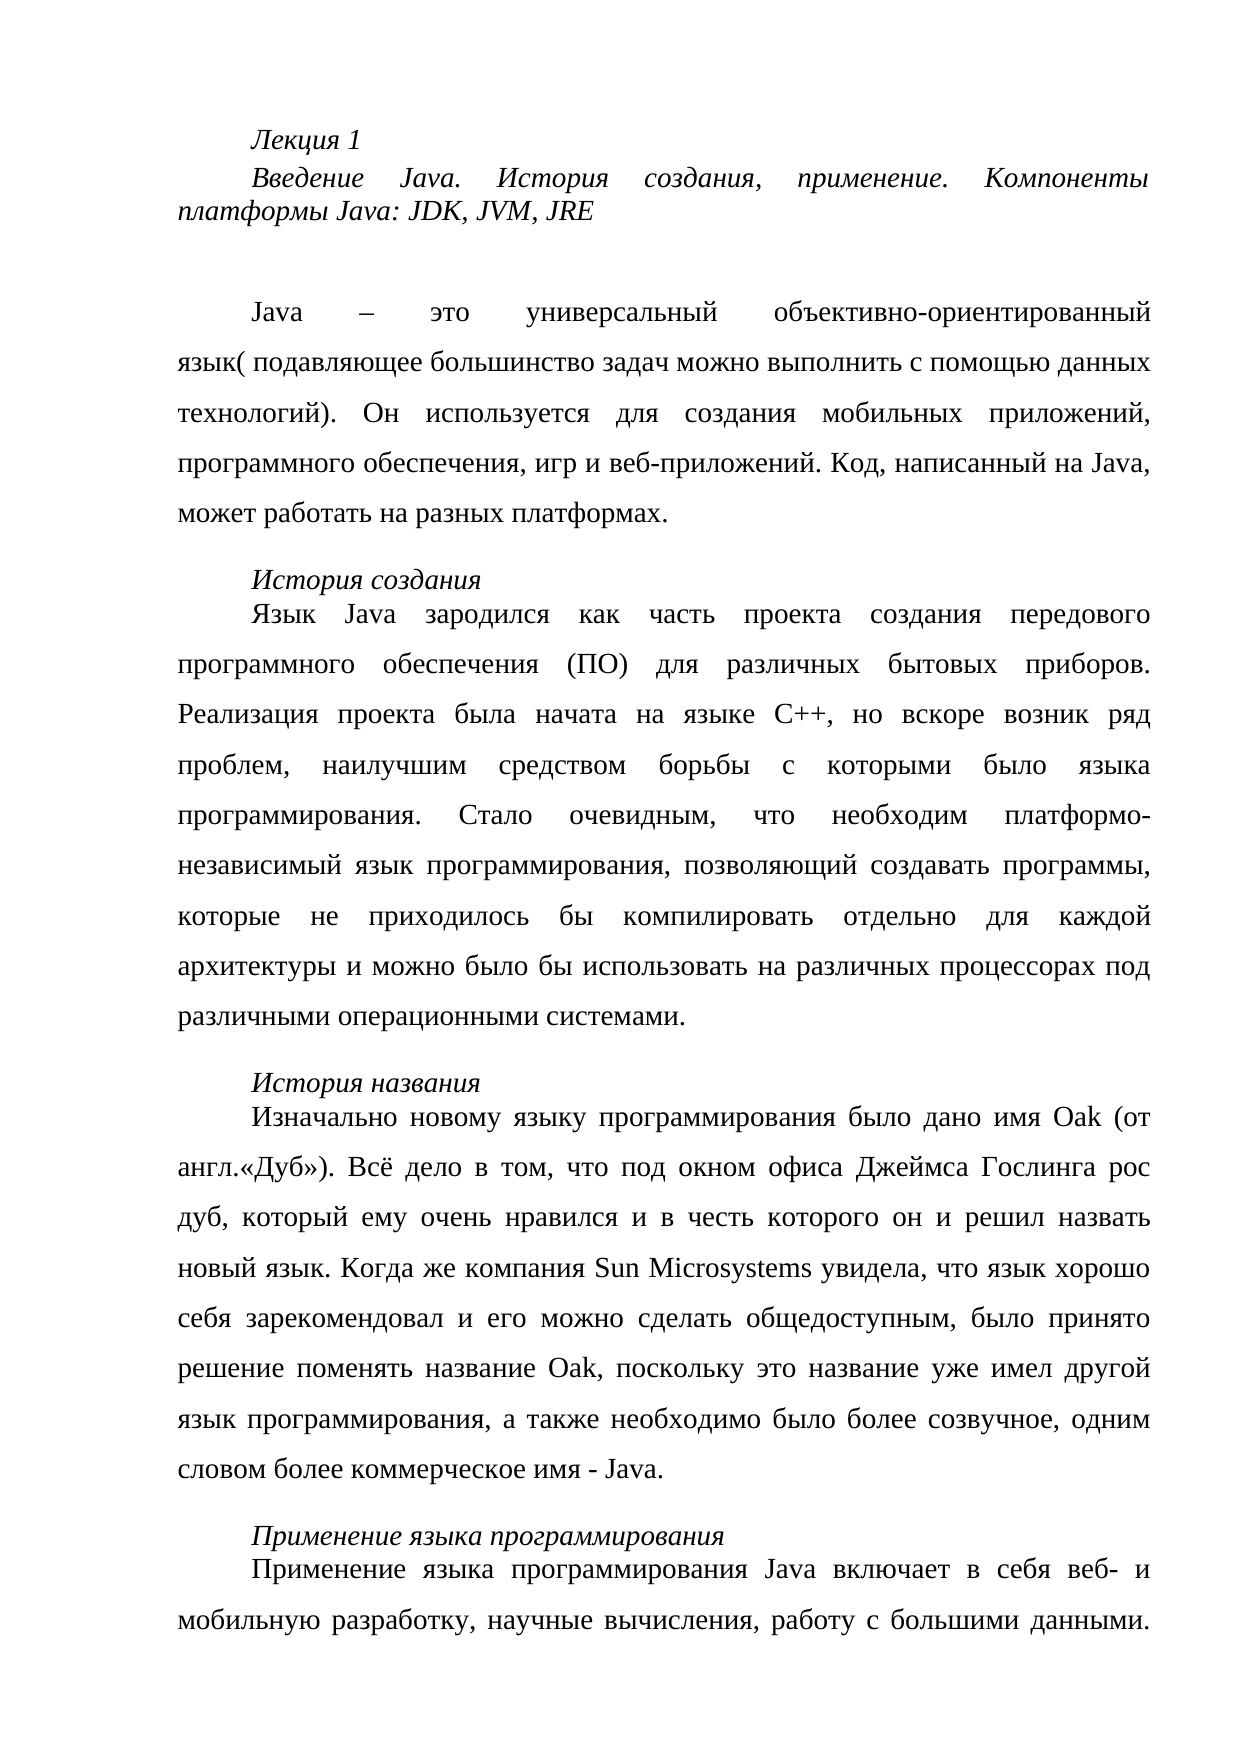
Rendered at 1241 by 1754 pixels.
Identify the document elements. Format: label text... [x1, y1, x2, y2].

subtitle Введение Java. История создания, применение. Компоненты платформы Java: JDK, JVM, JRE [177, 160, 1152, 227]
subtitle История создания [177, 562, 1152, 596]
subtitle Лекция 1 [177, 122, 1152, 156]
text Изначально новому языку программирования было дано имя Oak (от англ.«Дуб»). Всё дело в том, что под окном офиса Джеймса Гослинга рос дуб, который ему очень нравился и в честь которого он и решил назвать новый язык. Когда же компания Sun Microsystems увидела, что язык хорошо себя зарекомендовал и его можно сделать общедоступным, было принято решение поменять название Oak, поскольку это название уже имел другой язык программирования, а также необходимо было более созвучное, одним словом более коммерческое имя - Java. [177, 1099, 1152, 1484]
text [177, 1552, 1152, 1635]
text Язык Java зародился как часть проекта создания передового программного обеспечения (ПО) для различных бытовых приборов. Реализация проекта была начата на языке С++, но вскоре возник ряд проблем, наилучшим средством борьбы с которыми было языка программирования. Стало очевидным, что необходим платформо-независимый язык программирования, позволяющий создавать программы, которые не приходилось бы компилировать отдельно для каждой архитектуры и можно было бы использовать на различных процессорах под различными операционными системами. [177, 596, 1152, 1032]
text Java – это универсальный объективно-ориентированный язык( подавляющее большинство задач можно выполнить с помощью данных технологий). Он используется для создания мобильных приложений, программного обеспечения, игр и веб-приложений. Код, написанный на Java, может работать на разных платформах. [177, 294, 1152, 529]
subtitle История названия [177, 1065, 1152, 1099]
subtitle Применение языка программирования [177, 1518, 1152, 1552]
